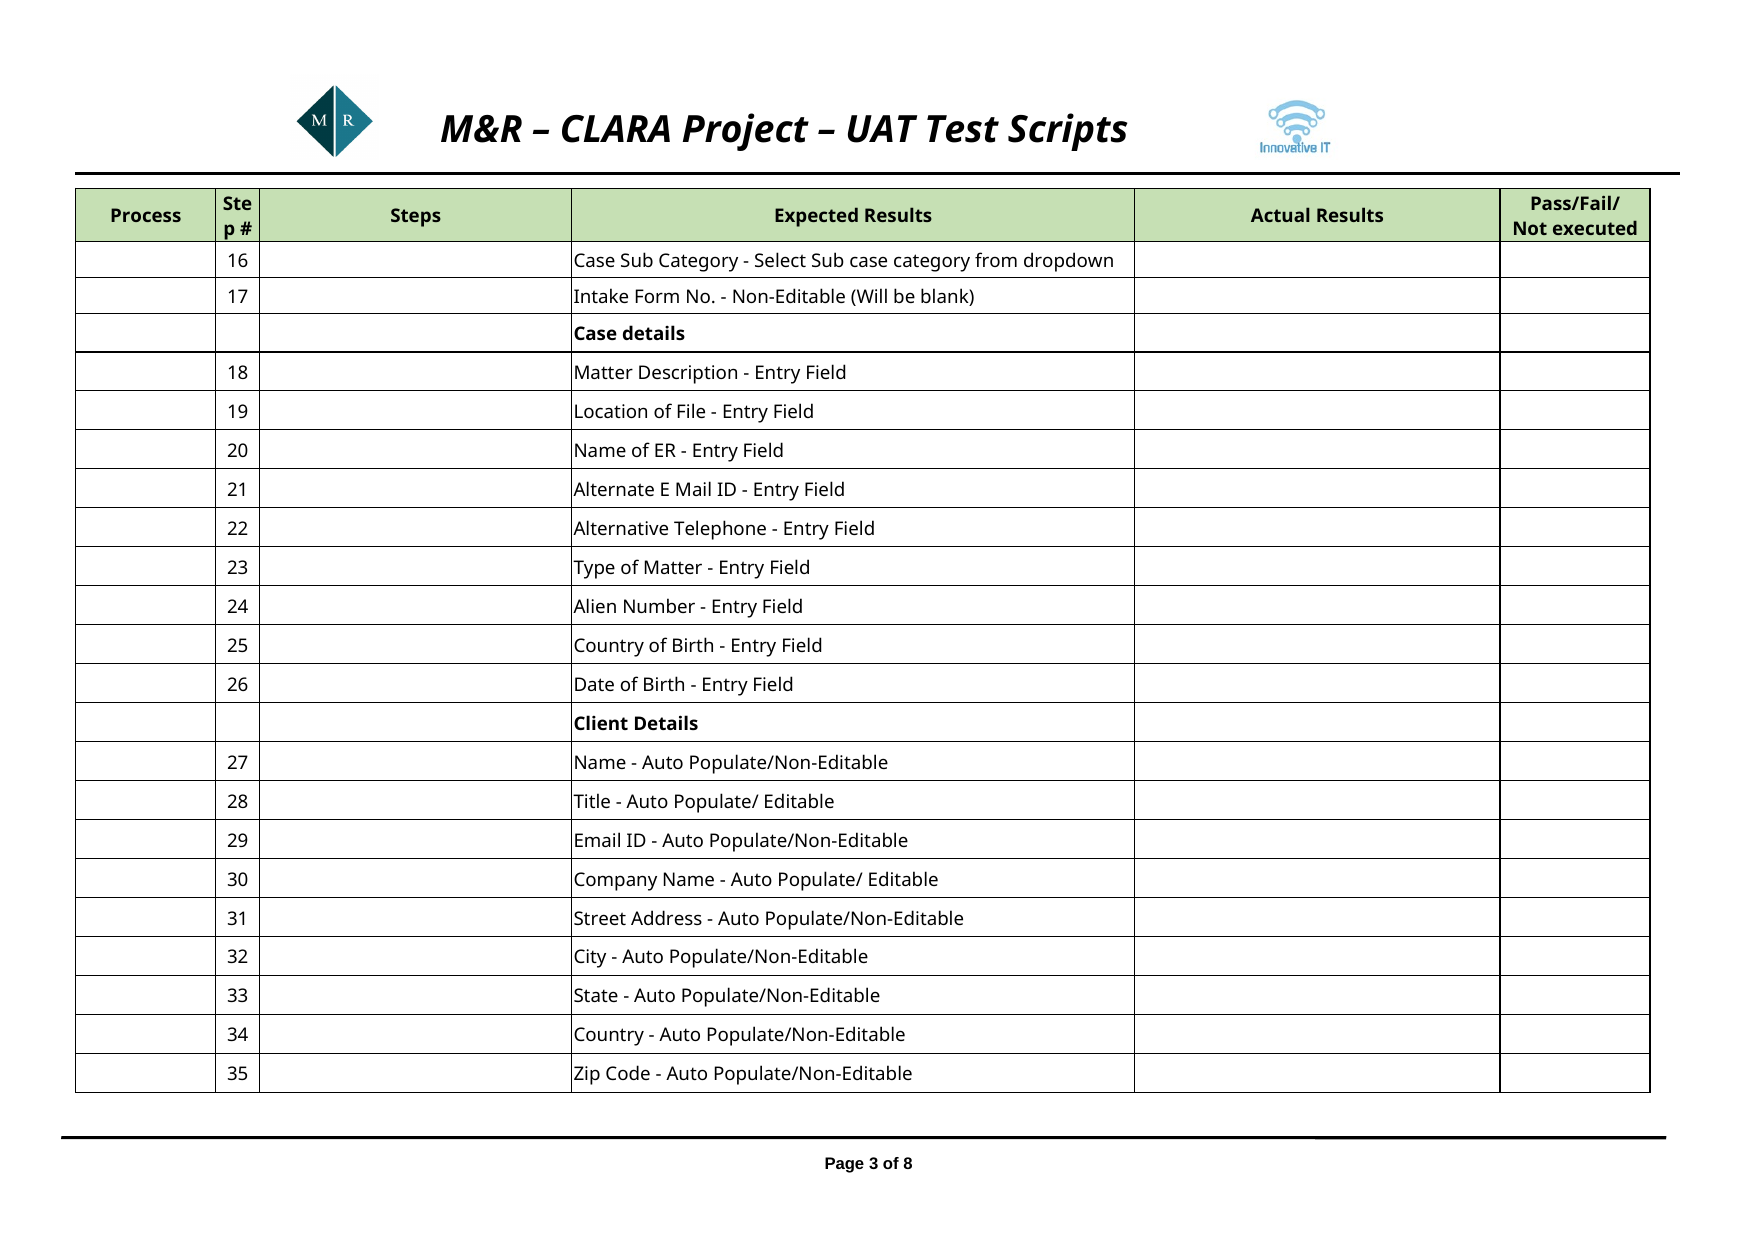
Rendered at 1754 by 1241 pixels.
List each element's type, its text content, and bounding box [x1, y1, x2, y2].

table_cell [260, 898, 571, 936]
table_cell Alternative Telephone - Entry Field [572, 508, 1134, 546]
table_cell [1501, 664, 1649, 702]
table_cell [76, 859, 215, 897]
table_cell [260, 937, 571, 975]
table_cell [76, 664, 215, 702]
table_cell Case details [572, 314, 1134, 351]
table_header Process [76, 189, 215, 241]
table_cell [1135, 314, 1499, 351]
table_cell Name of ER - Entry Field [572, 430, 1134, 468]
table_cell Country of Birth - Entry Field [572, 625, 1134, 663]
table_cell Location of File - Entry Field [572, 391, 1134, 429]
table_cell [1135, 547, 1499, 585]
table_cell Zip Code - Auto Populate/Non-Editable [572, 1054, 1134, 1092]
table_cell 22 [216, 508, 259, 546]
table_cell [260, 391, 571, 429]
table_cell [76, 508, 215, 546]
table_cell [260, 508, 571, 546]
table_cell [1501, 742, 1649, 780]
table_cell [76, 937, 215, 975]
table_cell [1501, 430, 1649, 468]
table_header Actual Results [1135, 189, 1499, 241]
table_cell [76, 430, 215, 468]
table_cell [1501, 781, 1649, 819]
table_cell 16 [216, 242, 259, 277]
table_cell [76, 781, 215, 819]
table_cell [1135, 703, 1499, 741]
table_cell [260, 859, 571, 897]
table_cell [1135, 859, 1499, 897]
table_cell [260, 1015, 571, 1053]
table_cell 34 [216, 1015, 259, 1053]
table_cell [1501, 937, 1649, 975]
table_cell 31 [216, 898, 259, 936]
table_cell [216, 314, 259, 351]
table_cell Street Address - Auto Populate/Non-Editable [572, 898, 1134, 936]
table_cell [260, 1054, 571, 1092]
table_cell Alternate E Mail ID - Entry Field [572, 469, 1134, 507]
table_cell 28 [216, 781, 259, 819]
table_cell [1135, 937, 1499, 975]
table_cell Title - Auto Populate/ Editable [572, 781, 1134, 819]
table_cell [1135, 353, 1499, 390]
table_cell [1501, 314, 1649, 351]
table_header Step # [216, 189, 259, 241]
table_cell 30 [216, 859, 259, 897]
table_cell Alien Number - Entry Field [572, 586, 1134, 624]
table_cell City - Auto Populate/Non-Editable [572, 937, 1134, 975]
table_cell [1501, 278, 1649, 312]
table_header Pass/Fail/ Not executed [1501, 189, 1649, 241]
table_cell [260, 742, 571, 780]
table_cell [1135, 625, 1499, 663]
table_cell [76, 976, 215, 1014]
table_cell [1135, 1015, 1499, 1053]
table_cell 18 [216, 353, 259, 390]
table_cell 19 [216, 391, 259, 429]
table_cell [1501, 547, 1649, 585]
table_cell [1501, 898, 1649, 936]
table_cell [1501, 976, 1649, 1014]
table_cell [76, 314, 215, 351]
table_cell Email ID - Auto Populate/Non-Editable [572, 820, 1134, 858]
table_cell [76, 820, 215, 858]
table_cell [260, 664, 571, 702]
table_cell [1135, 1054, 1499, 1092]
table_cell [260, 703, 571, 741]
table_cell [260, 353, 571, 390]
table_cell [260, 976, 571, 1014]
table_cell 27 [216, 742, 259, 780]
table_cell 25 [216, 625, 259, 663]
table_cell [1135, 742, 1499, 780]
table_cell Name - Auto Populate/Non-Editable [572, 742, 1134, 780]
table_cell [76, 242, 215, 277]
table_cell [76, 391, 215, 429]
table_cell Date of Birth - Entry Field [572, 664, 1134, 702]
table_cell [1135, 820, 1499, 858]
table_cell [1501, 242, 1649, 277]
table_cell 29 [216, 820, 259, 858]
table_cell [1135, 508, 1499, 546]
table_cell [1501, 859, 1649, 897]
table_cell [260, 430, 571, 468]
table_cell [1501, 703, 1649, 741]
table_cell 26 [216, 664, 259, 702]
table_cell [260, 781, 571, 819]
table_cell [76, 625, 215, 663]
table_cell [76, 586, 215, 624]
table_cell 17 [216, 278, 259, 312]
table_cell [260, 586, 571, 624]
table_cell [260, 314, 571, 351]
table_cell 21 [216, 469, 259, 507]
table_cell [1501, 391, 1649, 429]
table_cell Case Sub Category - Select Sub case category from dropdown [572, 242, 1134, 277]
table_cell Type of Matter - Entry Field [572, 547, 1134, 585]
table_cell 32 [216, 937, 259, 975]
table_cell [76, 469, 215, 507]
table_cell [76, 898, 215, 936]
table_cell [1135, 664, 1499, 702]
table_cell [1501, 469, 1649, 507]
table_cell [1135, 586, 1499, 624]
table_cell State - Auto Populate/Non-Editable [572, 976, 1134, 1014]
table_cell [260, 242, 571, 277]
table_cell 35 [216, 1054, 259, 1092]
table_cell [1135, 898, 1499, 936]
table_cell [76, 547, 215, 585]
table_cell [1135, 242, 1499, 277]
table_cell [1501, 1054, 1649, 1092]
table_cell 23 [216, 547, 259, 585]
table_cell [76, 742, 215, 780]
table_cell [1135, 781, 1499, 819]
table_cell [1135, 430, 1499, 468]
table_cell [260, 820, 571, 858]
table_cell [1135, 391, 1499, 429]
table_cell [260, 625, 571, 663]
table_header Steps [260, 189, 571, 241]
table_cell [1501, 1015, 1649, 1053]
table_cell [1135, 976, 1499, 1014]
table_cell [1135, 278, 1499, 312]
table_cell [216, 703, 259, 741]
table_cell Country - Auto Populate/Non-Editable [572, 1015, 1134, 1053]
table_cell [260, 469, 571, 507]
table_cell [76, 703, 215, 741]
table_cell Company Name - Auto Populate/ Editable [572, 859, 1134, 897]
table_header Expected Results [572, 189, 1134, 241]
table_cell [76, 353, 215, 390]
table_cell [76, 1054, 215, 1092]
table_cell [1501, 353, 1649, 390]
table_cell 33 [216, 976, 259, 1014]
table_cell [76, 278, 215, 312]
picture [1243, 84, 1350, 160]
table_cell [76, 1015, 215, 1053]
table_cell [1501, 820, 1649, 858]
table_cell Client Details [572, 703, 1134, 741]
table_cell [1501, 625, 1649, 663]
table_cell [260, 547, 571, 585]
table_cell [1501, 586, 1649, 624]
table_cell [260, 278, 571, 312]
picture [290, 74, 379, 160]
table_cell Matter Description - Entry Field [572, 353, 1134, 390]
table_cell Intake Form No. - Non-Editable (Will be blank) [572, 278, 1134, 312]
table_cell [1501, 508, 1649, 546]
table_cell 24 [216, 586, 259, 624]
table_cell [1135, 469, 1499, 507]
table_cell 20 [216, 430, 259, 468]
